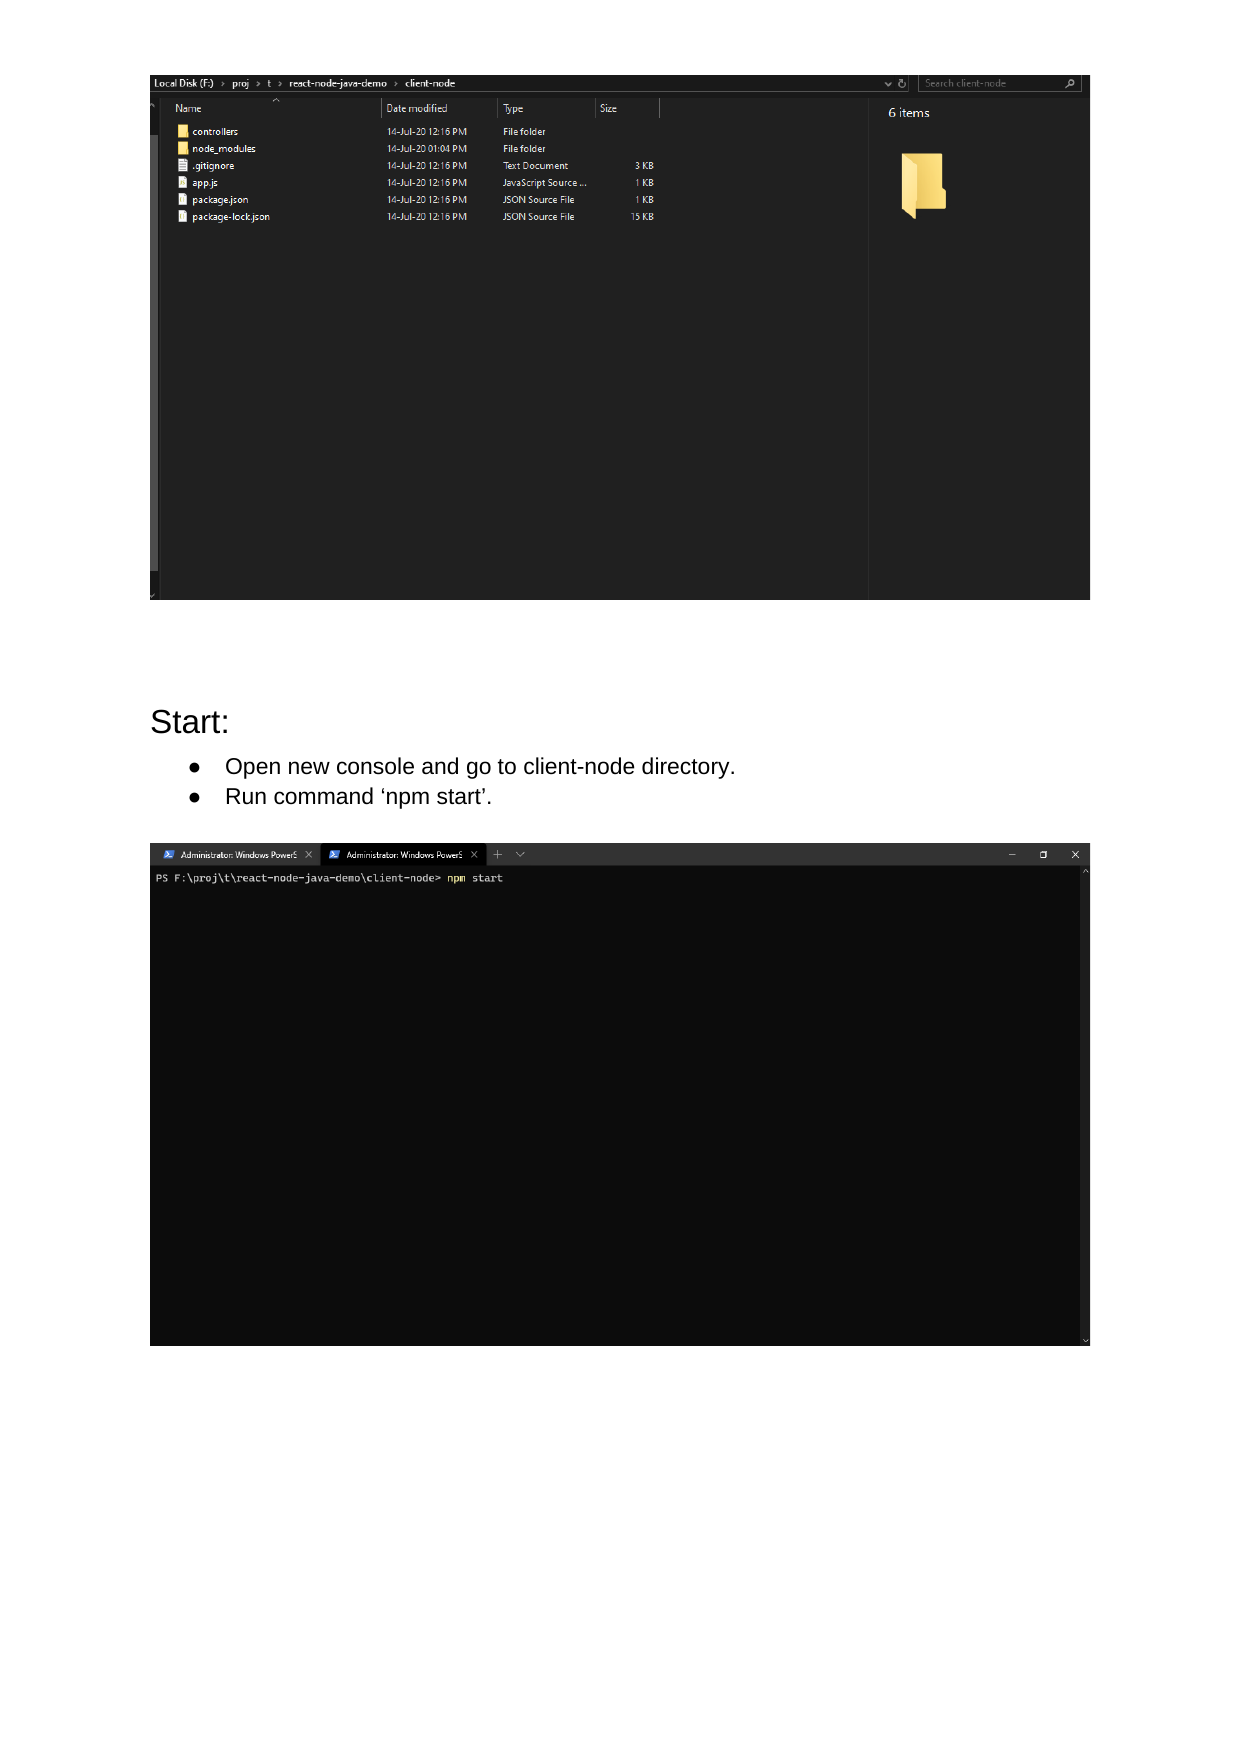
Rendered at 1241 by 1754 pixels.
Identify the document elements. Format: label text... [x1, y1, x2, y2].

picture [150, 75, 1091, 600]
picture [150, 843, 1091, 1346]
list Run command ‘npm start’. [187, 783, 1090, 809]
subtitle Start: [150, 702, 1090, 740]
list Open new console and go to client-node directory. [187, 753, 1090, 779]
